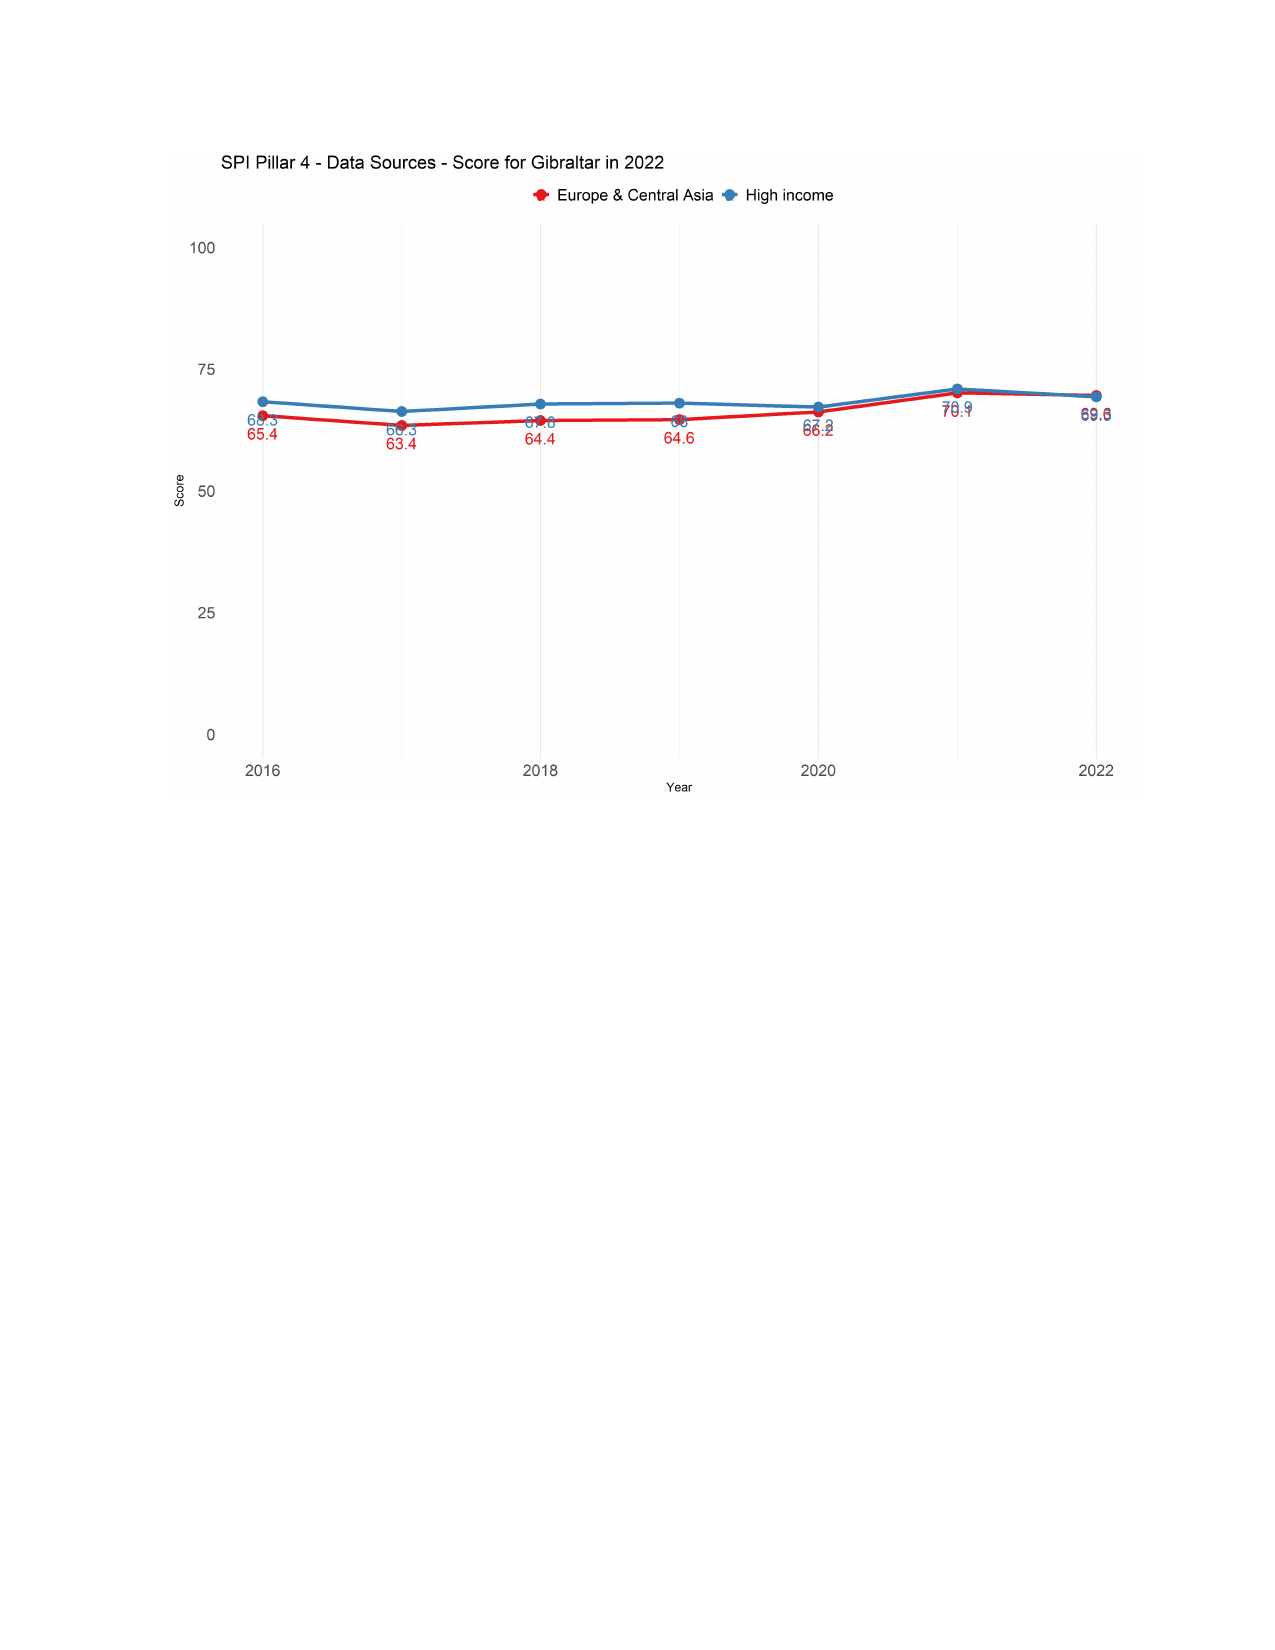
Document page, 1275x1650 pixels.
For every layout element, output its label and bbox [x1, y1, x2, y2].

picture [168, 150, 1144, 800]
